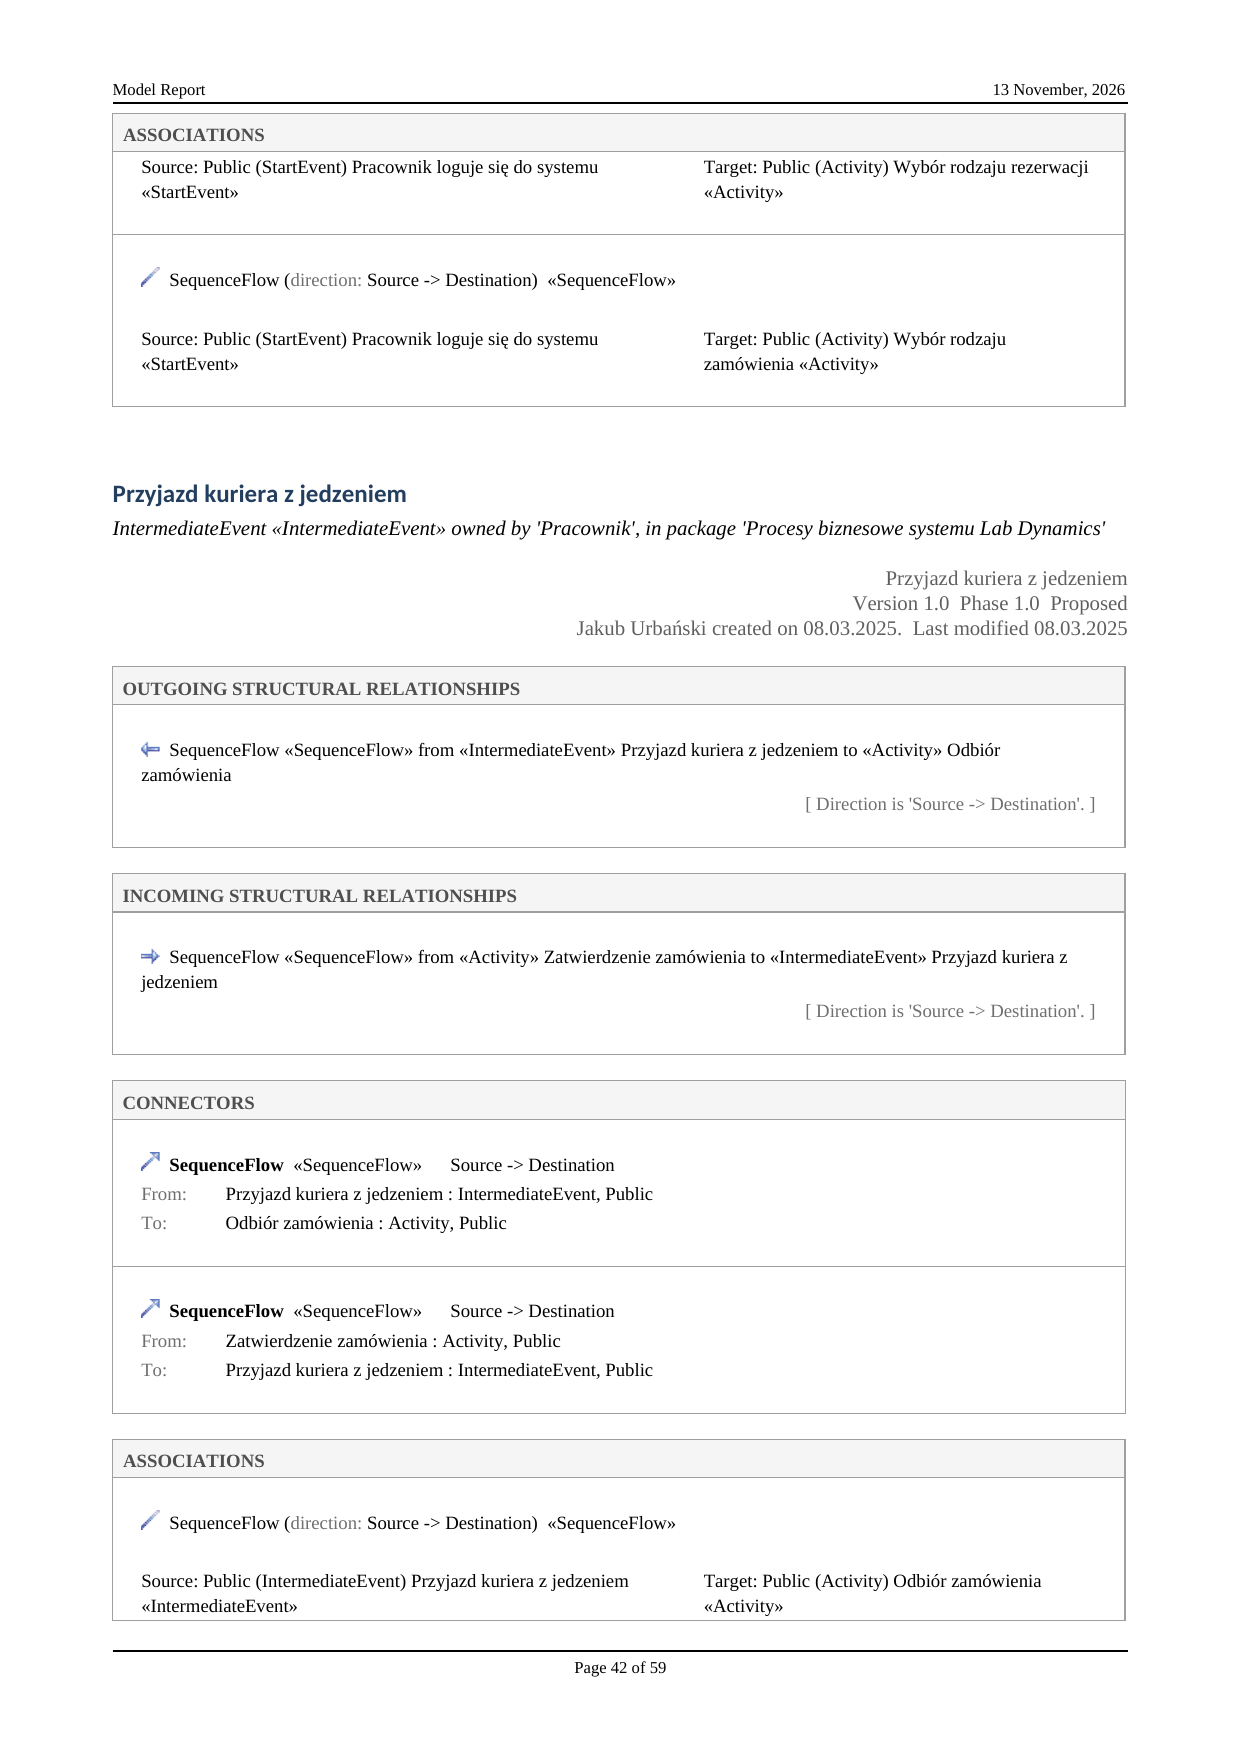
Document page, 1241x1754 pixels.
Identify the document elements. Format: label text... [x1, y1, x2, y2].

table_cell Target: Public (Activity) Wybór rodzaju rezerwacji «Activity» [675, 152, 1124, 234]
picture [141, 1152, 160, 1171]
table_cell SequenceFlow «SequenceFlow» Source -> Destination From: Przyjazd kuriera z jedzeniem : IntermediateEvent, Public To: Odbiór zamówienia : Activity, Public [113, 1120, 1125, 1266]
table_header SequenceFlow (direction: Source -> Destination) «SequenceFlow» [113, 235, 1124, 323]
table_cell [113, 1566, 675, 1620]
table_header OUTGOING STRUCTURAL RELATIONSHIPS [113, 667, 1124, 704]
table_cell SequenceFlow «SequenceFlow» from «IntermediateEvent» Przyjazd kuriera z jedzeniem to «Activity» Odbiór zamówienia [ Direction is 'Source -> Destination'. ] [113, 705, 1124, 847]
text Przyjazd kuriera z jedzeniem [112, 566, 1128, 591]
table_cell Source: Public (StartEvent) Pracownik loguje się do systemu «StartEvent» [113, 323, 675, 406]
text Jakub Urbański created on 08.03.2025. Last modified 08.03.2025 [112, 616, 1128, 641]
table_header ASSOCIATIONS [113, 114, 1124, 151]
text Version 1.0 Phase 1.0 Proposed [112, 591, 1128, 616]
table_cell SequenceFlow «SequenceFlow» from «Activity» Zatwierdzenie zamówienia to «IntermediateEvent» Przyjazd kuriera z jedzeniem [ Direction is 'Source -> Destination'. ] [113, 913, 1124, 1054]
picture [141, 737, 160, 757]
table_header INCOMING STRUCTURAL RELATIONSHIPS [113, 874, 1124, 911]
table_cell Source: Public (StartEvent) Pracownik loguje się do systemu «StartEvent» [113, 152, 675, 234]
table_cell SequenceFlow «SequenceFlow» Source -> Destination From: Zatwierdzenie zamówienia : Activity, Public To: Przyjazd kuriera z jedzeniem : IntermediateEvent, Public [113, 1267, 1125, 1412]
picture [141, 945, 160, 964]
picture [141, 1510, 160, 1530]
table_header CONNECTORS [113, 1081, 1125, 1119]
picture [141, 1299, 160, 1318]
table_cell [675, 1566, 1124, 1620]
text IntermediateEvent «IntermediateEvent» owned by 'Pracownik', in package 'Procesy biznesowe systemu Lab Dynamics' [112, 516, 1128, 541]
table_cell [113, 1478, 1124, 1566]
table_cell Target: Public (Activity) Wybór rodzaju zamówienia «Activity» [675, 323, 1124, 406]
picture [141, 267, 160, 287]
subtitle Przyjazd kuriera z jedzeniem [112, 482, 1128, 507]
table_header ASSOCIATIONS [113, 1440, 1124, 1477]
